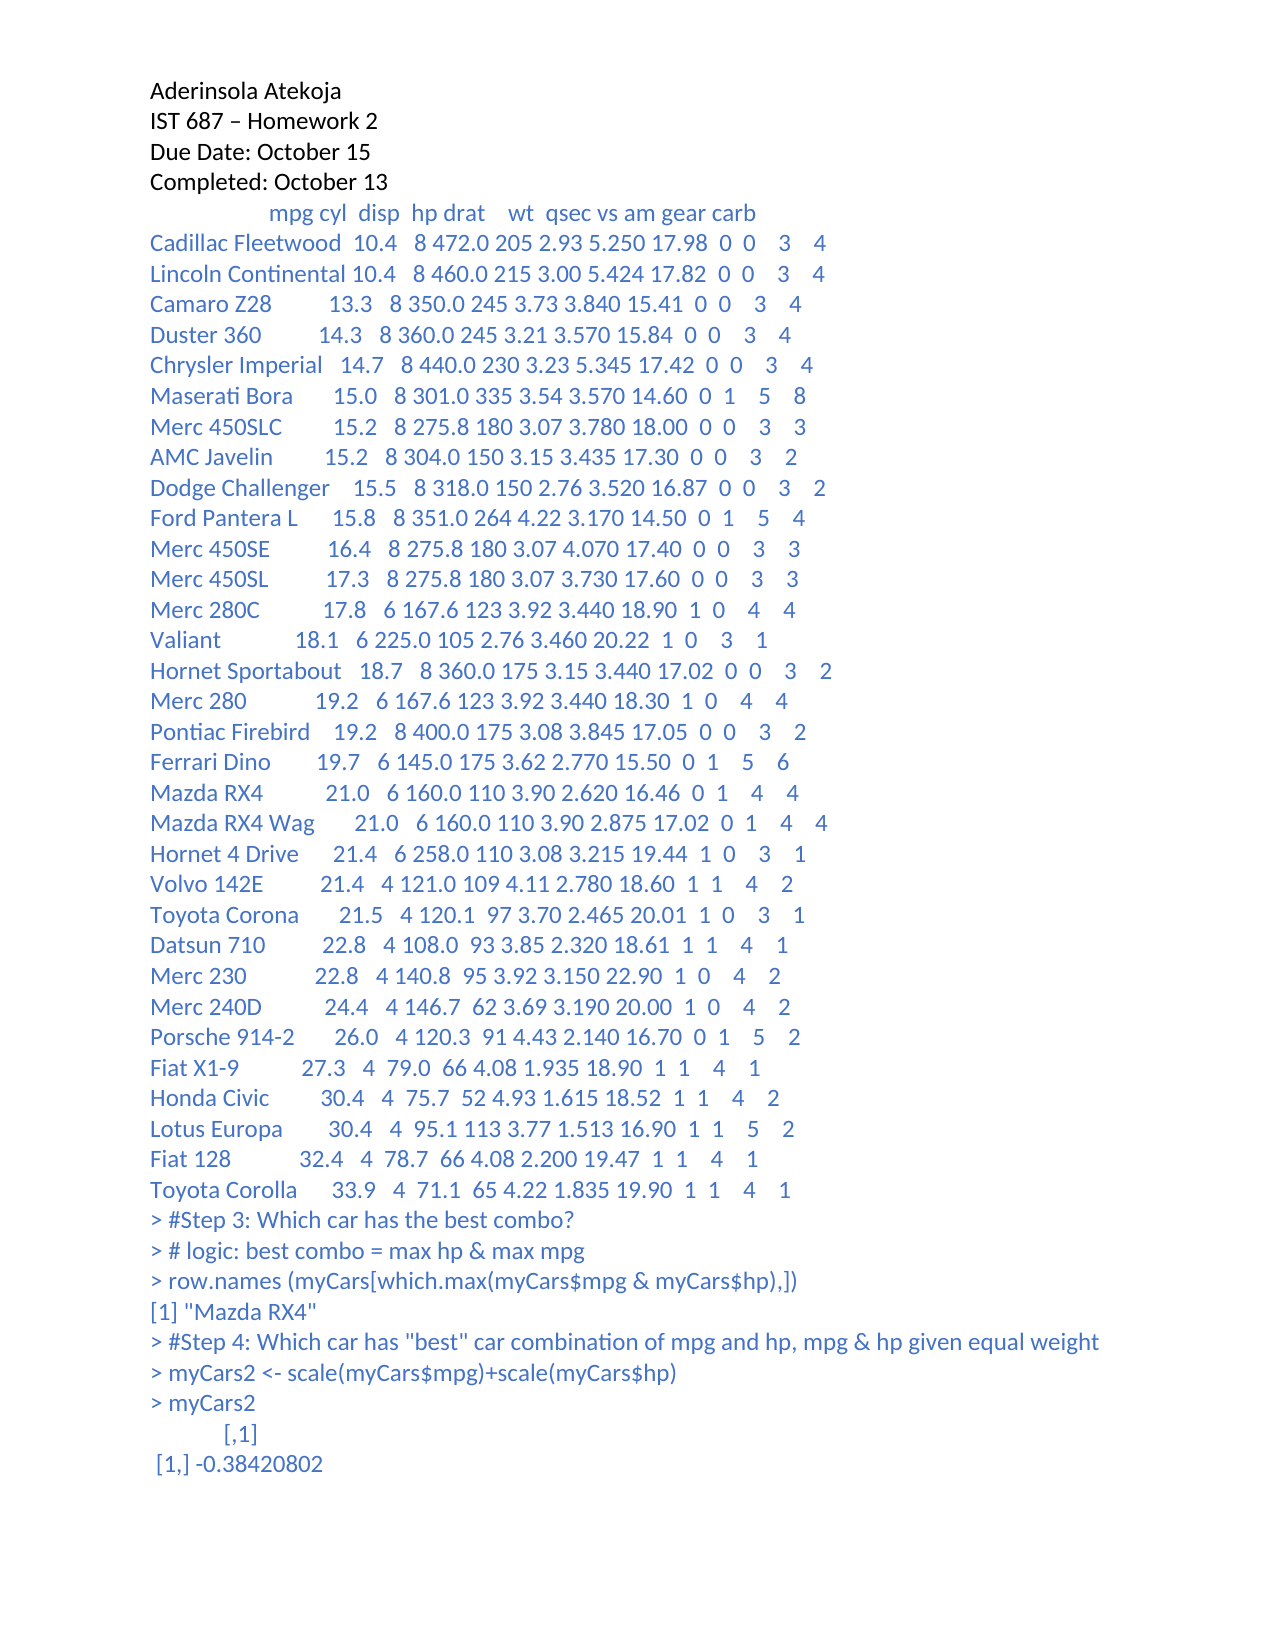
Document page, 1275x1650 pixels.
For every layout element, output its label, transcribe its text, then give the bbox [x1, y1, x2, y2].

text Ford Pantera L 15.8 8 351.0 264 4.22 3.170 14.50 0 1 5 4 [150, 502, 1125, 533]
text [1,] -0.38420802 [150, 1448, 1125, 1479]
text [,1] [150, 1418, 1125, 1448]
text Maserati Bora 15.0 8 301.0 335 3.54 3.570 14.60 0 1 5 8 [150, 380, 1125, 411]
text > myCars2 <- scale(myCars$mpg)+scale(myCars$hp) [150, 1357, 1125, 1387]
text Cadillac Fleetwood 10.4 8 472.0 205 2.93 5.250 17.98 0 0 3 4 [150, 228, 1125, 258]
text Merc 450SE 16.4 8 275.8 180 3.07 4.070 17.40 0 0 3 3 [150, 533, 1125, 563]
text Fiat X1-9 27.3 4 79.0 66 4.08 1.935 18.90 1 1 4 1 [150, 1052, 1125, 1082]
text Mazda RX4 21.0 6 160.0 110 3.90 2.620 16.46 0 1 4 4 [150, 777, 1125, 807]
text Merc 230 22.8 4 140.8 95 3.92 3.150 22.90 1 0 4 2 [150, 960, 1125, 991]
text Merc 280C 17.8 6 167.6 123 3.92 3.440 18.90 1 0 4 4 [150, 594, 1125, 624]
text Valiant 18.1 6 225.0 105 2.76 3.460 20.22 1 0 3 1 [150, 624, 1125, 655]
text > row.names (myCars[which.max(myCars$mpg & myCars$hp),]) [150, 1265, 1125, 1296]
text Camaro Z28 13.3 8 350.0 245 3.73 3.840 15.41 0 0 3 4 [150, 289, 1125, 319]
text Lotus Europa 30.4 4 95.1 113 3.77 1.513 16.90 1 1 5 2 [150, 1113, 1125, 1143]
text > # logic: best combo = max hp & max mpg [150, 1235, 1125, 1265]
text Datsun 710 22.8 4 108.0 93 3.85 2.320 18.61 1 1 4 1 [150, 929, 1125, 960]
text Hornet 4 Drive 21.4 6 258.0 110 3.08 3.215 19.44 1 0 3 1 [150, 838, 1125, 868]
text Lincoln Continental 10.4 8 460.0 215 3.00 5.424 17.82 0 0 3 4 [150, 258, 1125, 289]
text > #Step 3: Which car has the best combo? [150, 1204, 1125, 1235]
text Pontiac Firebird 19.2 8 400.0 175 3.08 3.845 17.05 0 0 3 2 [150, 716, 1125, 746]
text Merc 280 19.2 6 167.6 123 3.92 3.440 18.30 1 0 4 4 [150, 685, 1125, 716]
text Dodge Challenger 15.5 8 318.0 150 2.76 3.520 16.87 0 0 3 2 [150, 472, 1125, 502]
text Hornet Sportabout 18.7 8 360.0 175 3.15 3.440 17.02 0 0 3 2 [150, 655, 1125, 685]
text > #Step 4: Which car has "best" car combination of mpg and hp, mpg & hp given equal weight [150, 1326, 1125, 1357]
text Ferrari Dino 19.7 6 145.0 175 3.62 2.770 15.50 0 1 5 6 [150, 746, 1125, 777]
text Porsche 914-2 26.0 4 120.3 91 4.43 2.140 16.70 0 1 5 2 [150, 1021, 1125, 1052]
text > myCars2 [150, 1387, 1125, 1418]
text Merc 240D 24.4 4 146.7 62 3.69 3.190 20.00 1 0 4 2 [150, 991, 1125, 1021]
text Fiat 128 32.4 4 78.7 66 4.08 2.200 19.47 1 1 4 1 [150, 1143, 1125, 1174]
text Toyota Corolla 33.9 4 71.1 65 4.22 1.835 19.90 1 1 4 1 [150, 1174, 1125, 1204]
text mpg cyl disp hp drat wt qsec vs am gear carb [150, 197, 1125, 228]
text Toyota Corona 21.5 4 120.1 97 3.70 2.465 20.01 1 0 3 1 [150, 899, 1125, 929]
text Mazda RX4 Wag 21.0 6 160.0 110 3.90 2.875 17.02 0 1 4 4 [150, 807, 1125, 838]
text Merc 450SLC 15.2 8 275.8 180 3.07 3.780 18.00 0 0 3 3 [150, 411, 1125, 441]
text Duster 360 14.3 8 360.0 245 3.21 3.570 15.84 0 0 3 4 [150, 319, 1125, 350]
text AMC Javelin 15.2 8 304.0 150 3.15 3.435 17.30 0 0 3 2 [150, 441, 1125, 472]
text Honda Civic 30.4 4 75.7 52 4.93 1.615 18.52 1 1 4 2 [150, 1082, 1125, 1113]
text [1] "Mazda RX4" [150, 1296, 1125, 1326]
text Merc 450SL 17.3 8 275.8 180 3.07 3.730 17.60 0 0 3 3 [150, 563, 1125, 594]
text Chrysler Imperial 14.7 8 440.0 230 3.23 5.345 17.42 0 0 3 4 [150, 350, 1125, 380]
text Volvo 142E 21.4 4 121.0 109 4.11 2.780 18.60 1 1 4 2 [150, 868, 1125, 899]
